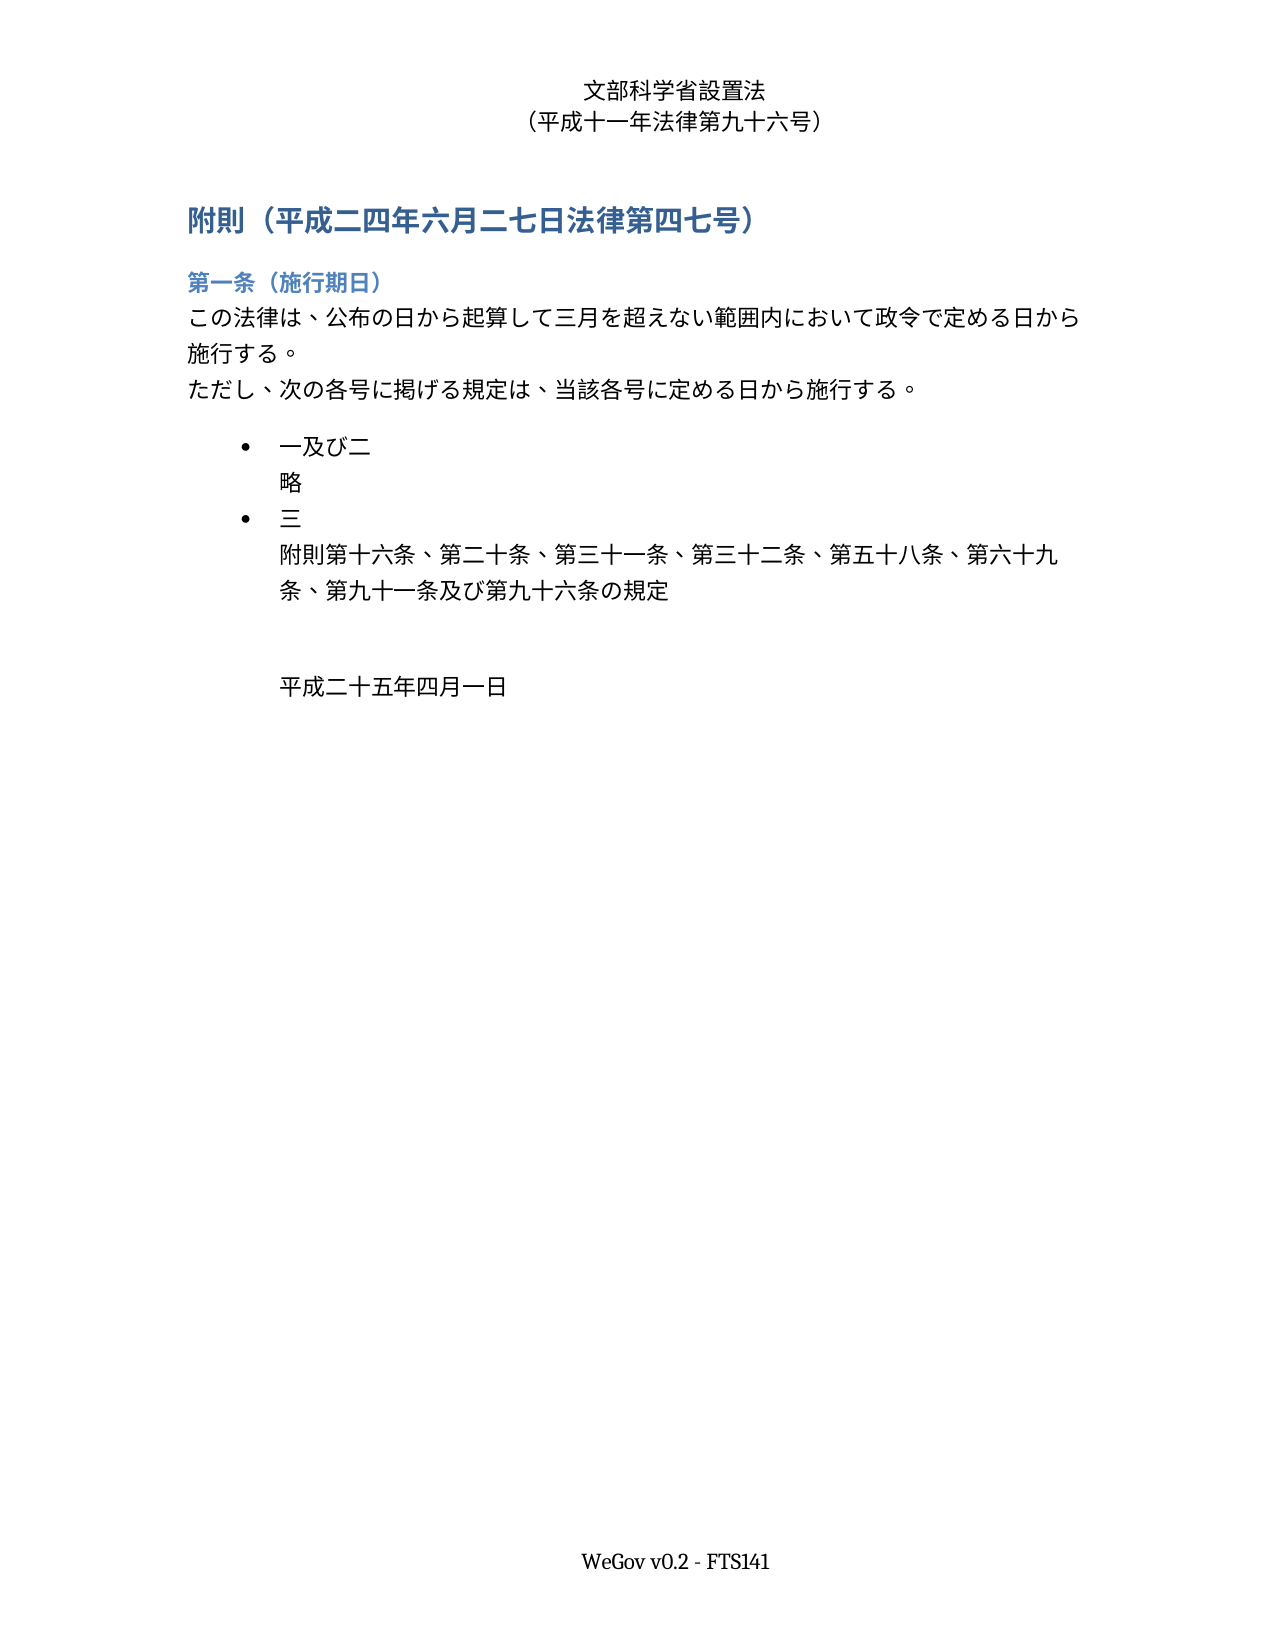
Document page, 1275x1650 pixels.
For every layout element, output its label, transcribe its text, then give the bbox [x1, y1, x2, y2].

list 三 附則第十六条、第二十条、第三十一条、第三十二条、第五十八条、第六十九条、第九十一条及び第九十六条の規定 平成二十五年四月一日 [242, 503, 1087, 702]
text この法律は、公布の日から起算して三月を超えない範囲内において政令で定める日から施行する。 ただし、次の各号に掲げる規定は、当該各号に定める日から施行する。 [187, 302, 1087, 406]
list 一及び二 略 [242, 431, 1087, 498]
subtitle 第一条（施行期日） [187, 266, 1087, 298]
subtitle 附則（平成二四年六月二七日法律第四七号） [187, 200, 1087, 240]
